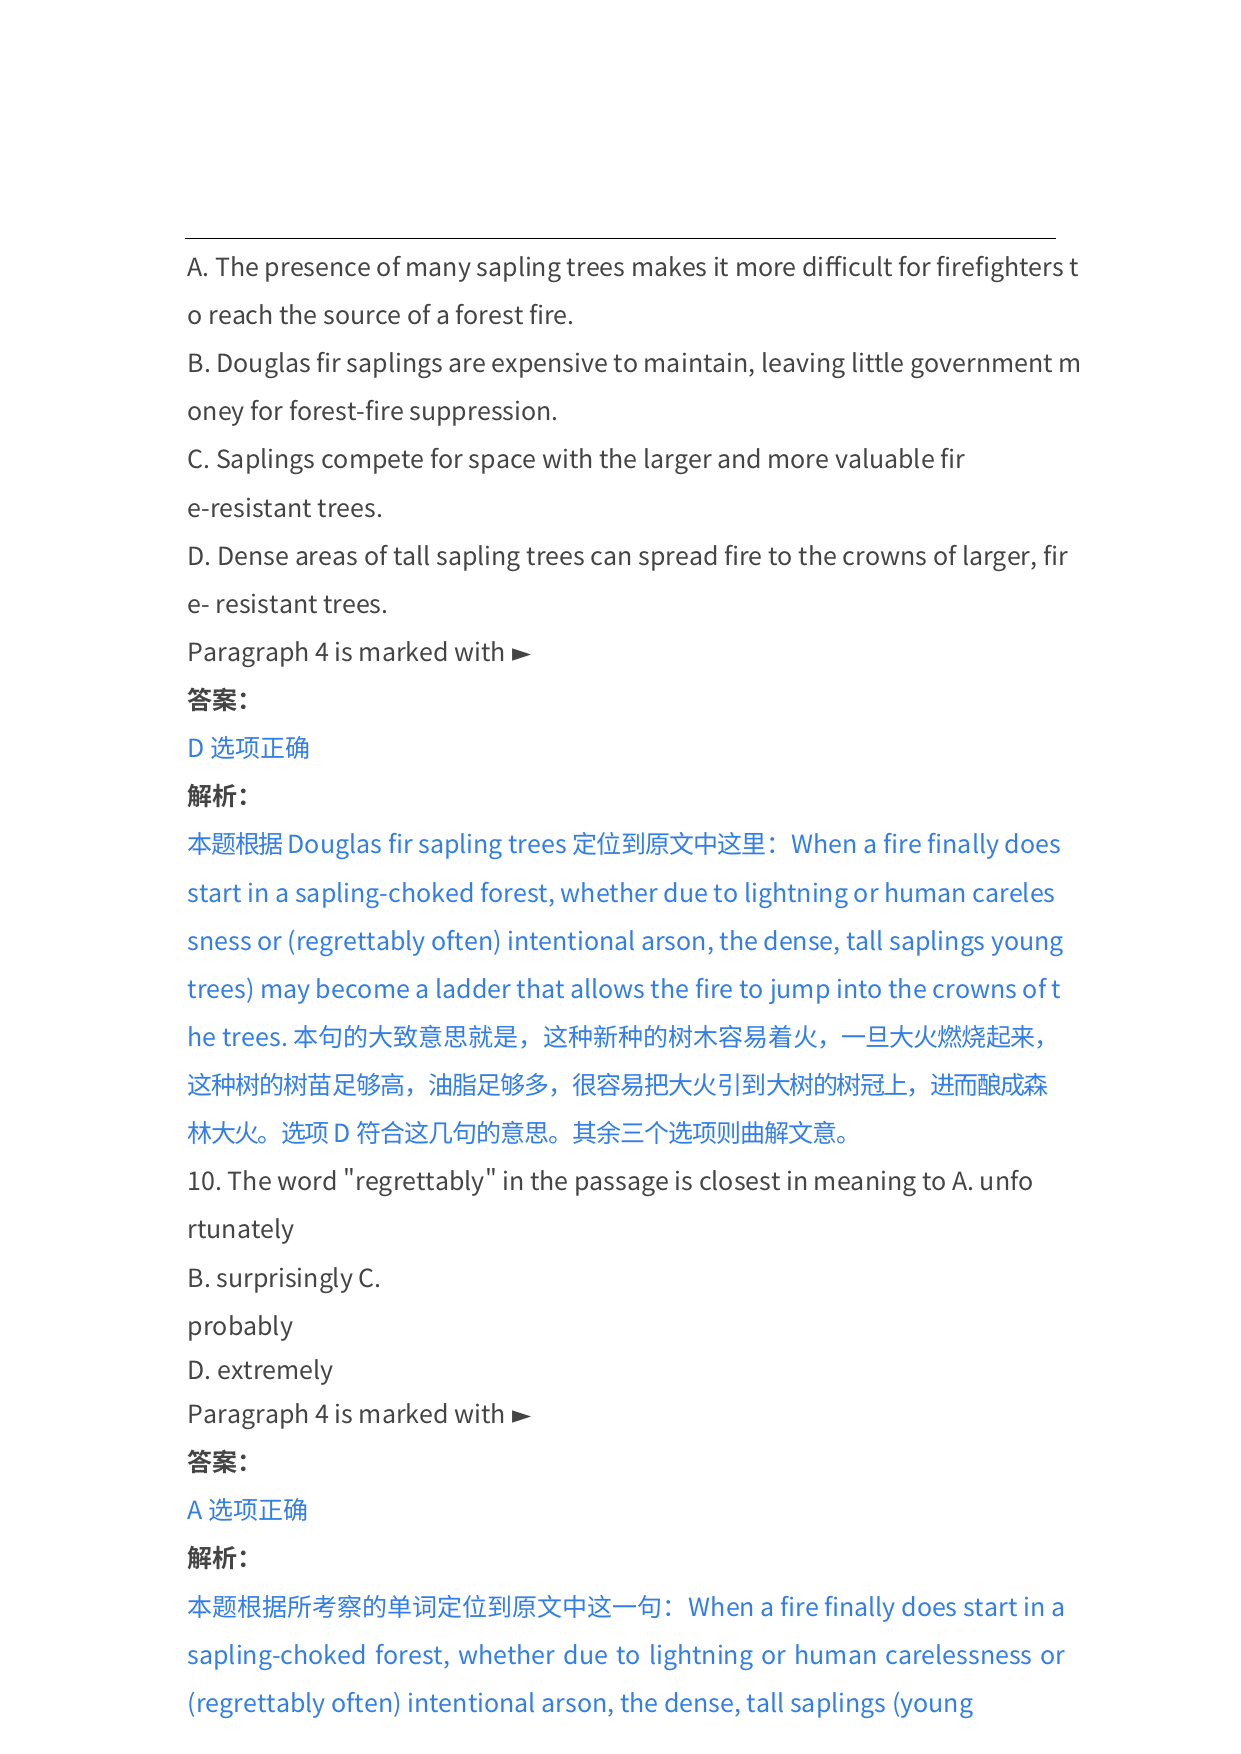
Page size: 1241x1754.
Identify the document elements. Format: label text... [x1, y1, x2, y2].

text B. surprisingly C. probably [187, 1258, 397, 1342]
text D. Dense areas of tall sapling trees can spread fire to the crowns of larger, fire- resistant trees. [187, 536, 1078, 621]
text C. Saplings compete for space with the larger and more valuable fire-resistant trees. [187, 440, 988, 524]
text 10. The word "regrettably" in the passage is closest in meaning to A. unfortunately [187, 1162, 1035, 1246]
text D. extremely [187, 1354, 1090, 1386]
text D 选项正确解析： [187, 729, 319, 813]
text 本题根据所考察的单词定位到原文中这一句：When a fire finally does start in a sapling-choked forest, whether due to lightning or human carelessness or (regrettably often) intentional arson, the dense, tall saplings (young [187, 1587, 1066, 1719]
text A 选项正确解析： [187, 1491, 319, 1575]
text Paragraph 4 is marked with ► 答案： [187, 632, 550, 717]
text 本题根据 Douglas fir sapling trees 定位到原文中这里：When a fire finally does start in a sapling-choked forest, whether due to lightning or human carelessness or (regrettably often) intentional arson, the dense, tall saplings young trees) may become a ladder that allows the fire to jump into the crowns of the trees. 本句的大致意思就是，这种新种的树木容易着火，一旦大火燃烧起来，这种树的树苗足够高，油脂足够多，很容易把大火引到大树的树冠上，进而酿成森林大火。选项 D 符合这几句的意思。其余三个选项则曲解文意。 [187, 825, 1066, 1150]
text B. Douglas fir saplings are expensive to maintain, leaving little government money for forest-fire suppression. [187, 344, 1090, 428]
text A. The presence of many sapling trees makes it more difficult for firefighters to reach the source of a forest fire. [187, 247, 1090, 332]
text Paragraph 4 is marked with ► 答案： [187, 1394, 550, 1479]
